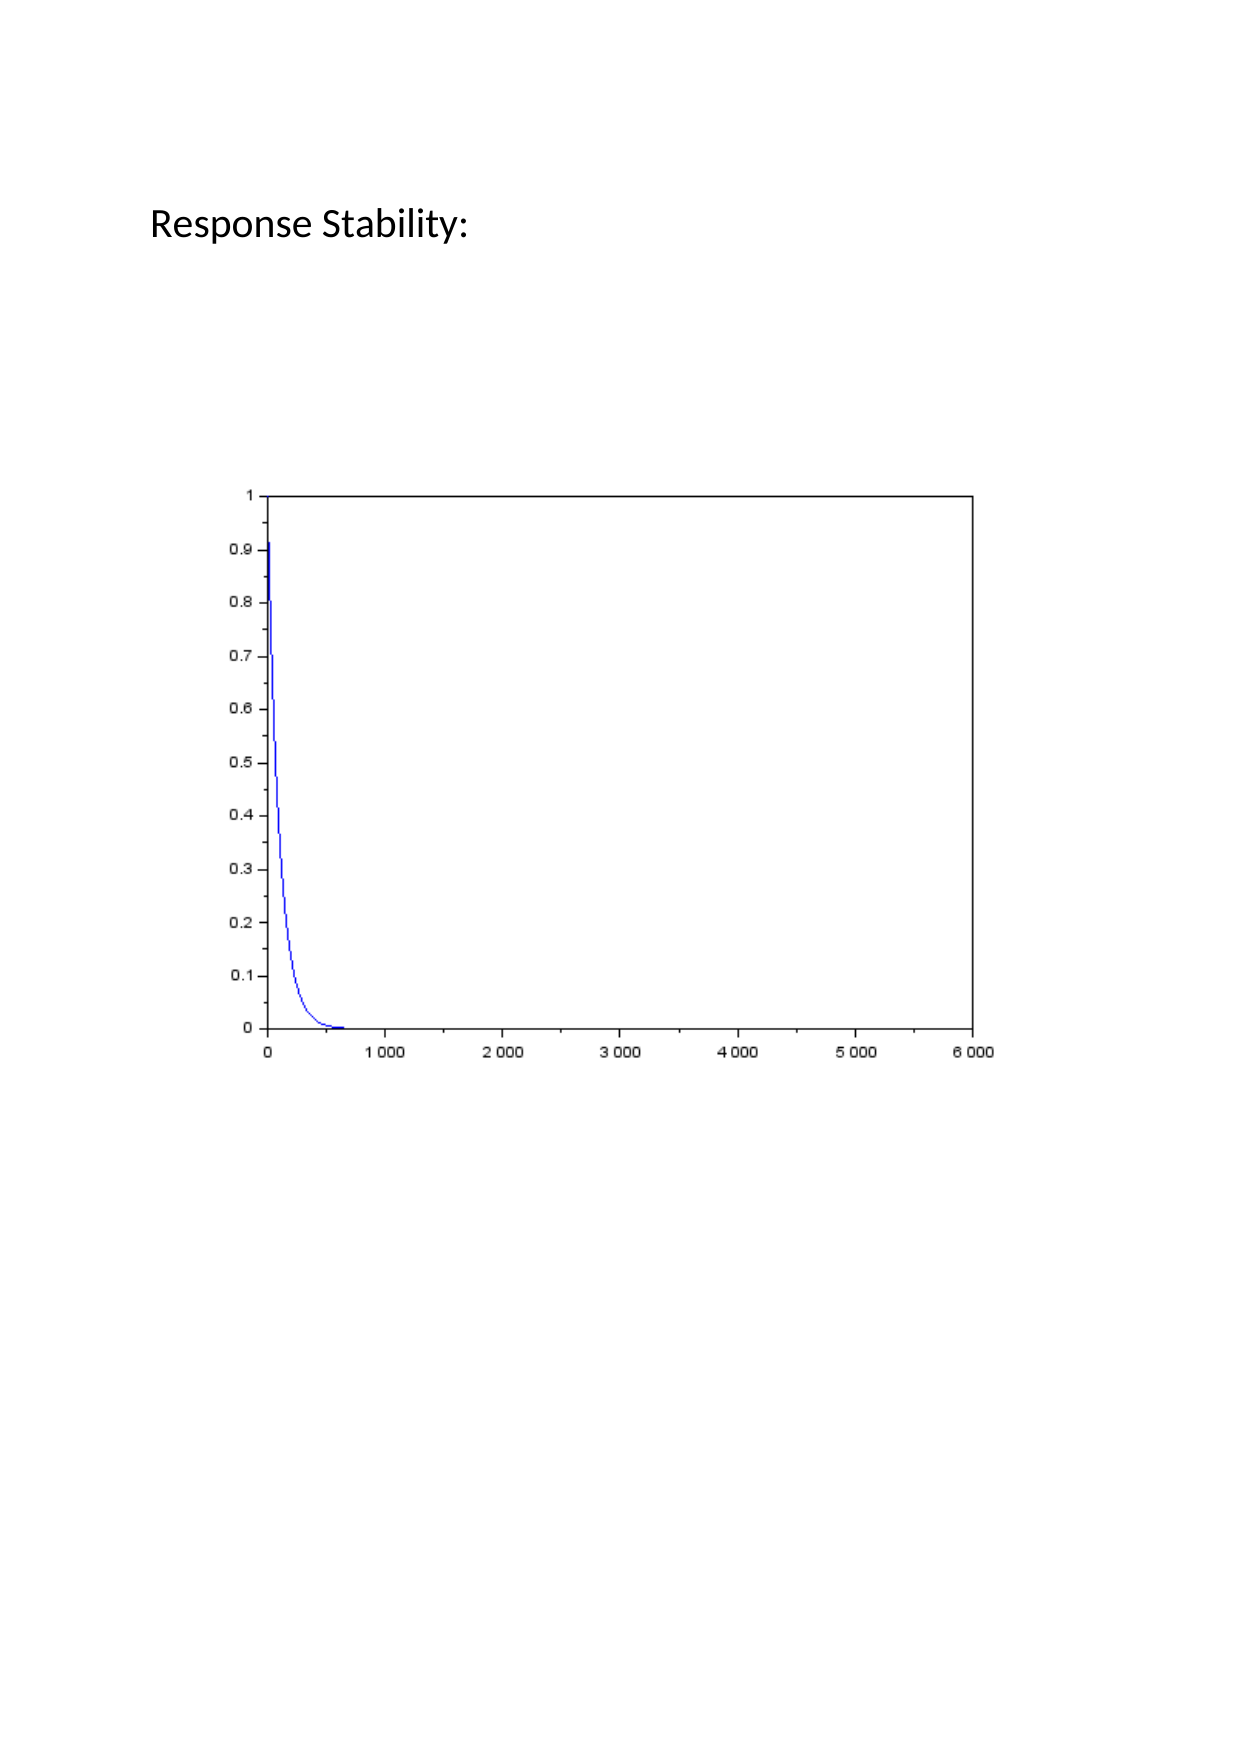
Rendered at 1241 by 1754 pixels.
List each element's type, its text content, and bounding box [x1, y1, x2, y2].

picture [150, 409, 1091, 1118]
text Response Stability: [150, 197, 1090, 248]
